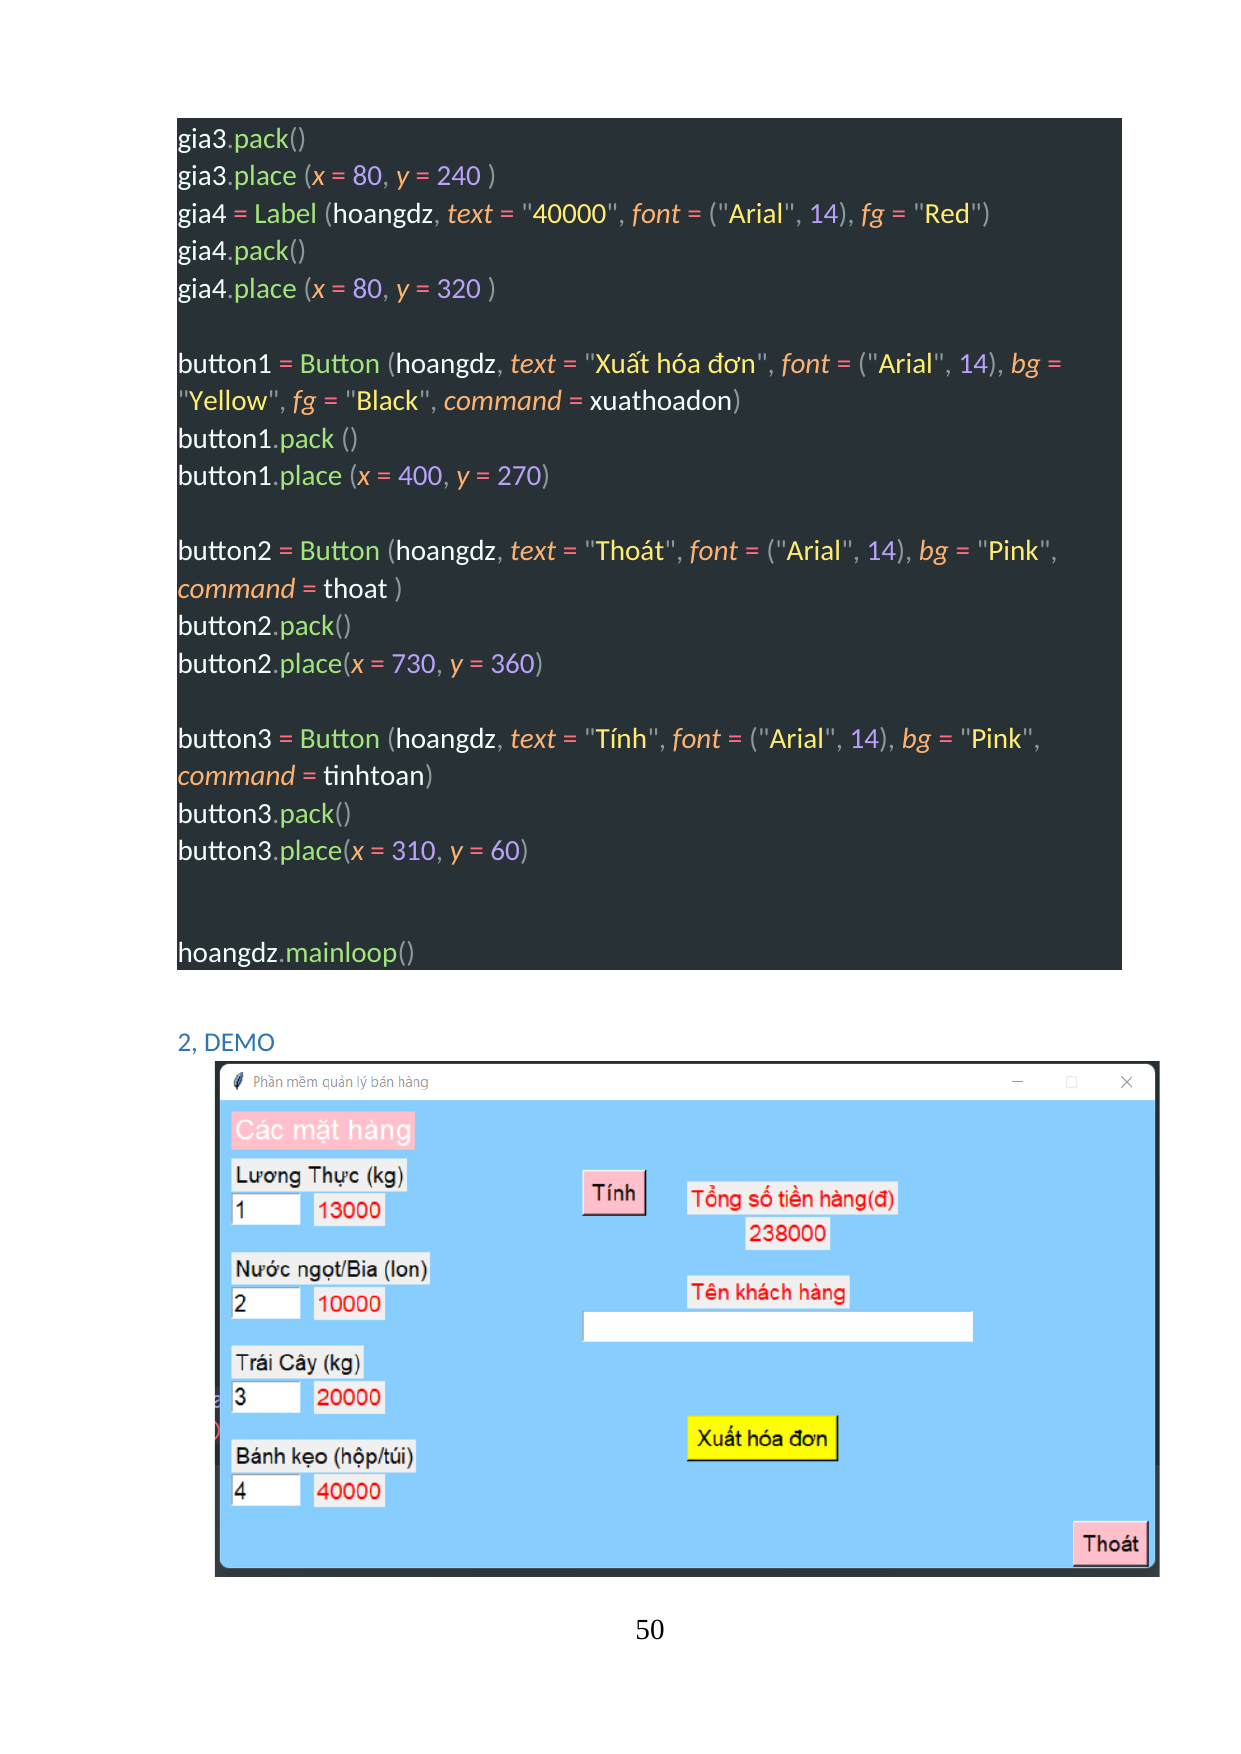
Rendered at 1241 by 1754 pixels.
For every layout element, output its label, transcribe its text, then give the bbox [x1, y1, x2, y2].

text gia4.place (x = 80, y = 320 ) [177, 268, 1122, 306]
text hoangdz.mainloop() [177, 933, 1122, 970]
text button1.pack () [177, 418, 1122, 456]
text button3.place(x = 310, y = 60) [177, 831, 1122, 868]
picture [214, 1061, 1160, 1577]
text gia3.place (x = 80, y = 240 ) [177, 156, 1122, 193]
text button3 = Button (hoangdz, text = "Tính", font = ("Arial", 14), bg = "Pink", command = tinhtoan) [177, 718, 1122, 793]
text button1.place (x = 400, y = 270) [177, 456, 1122, 493]
text gia3.pack() [177, 118, 1122, 156]
text gia4.pack() [177, 231, 1122, 268]
text gia4 = Label (hoangdz, text = "40000", font = ("Arial", 14), fg = "Red") [177, 193, 1122, 231]
text button2 = Button (hoangdz, text = "Thoát", font = ("Arial", 14), bg = "Pink", command = thoat ) [177, 531, 1122, 606]
text button3.pack() [177, 793, 1122, 831]
subtitle 2, DEMO [177, 1025, 1122, 1058]
text button1 = Button (hoangdz, text = "Xuất hóa đơn", font = ("Arial", 14), bg = "Yellow", fg = "Black", command = xuathoadon) [177, 343, 1122, 418]
text button2.place(x = 730, y = 360) [177, 643, 1122, 681]
text button2.pack() [177, 606, 1122, 643]
